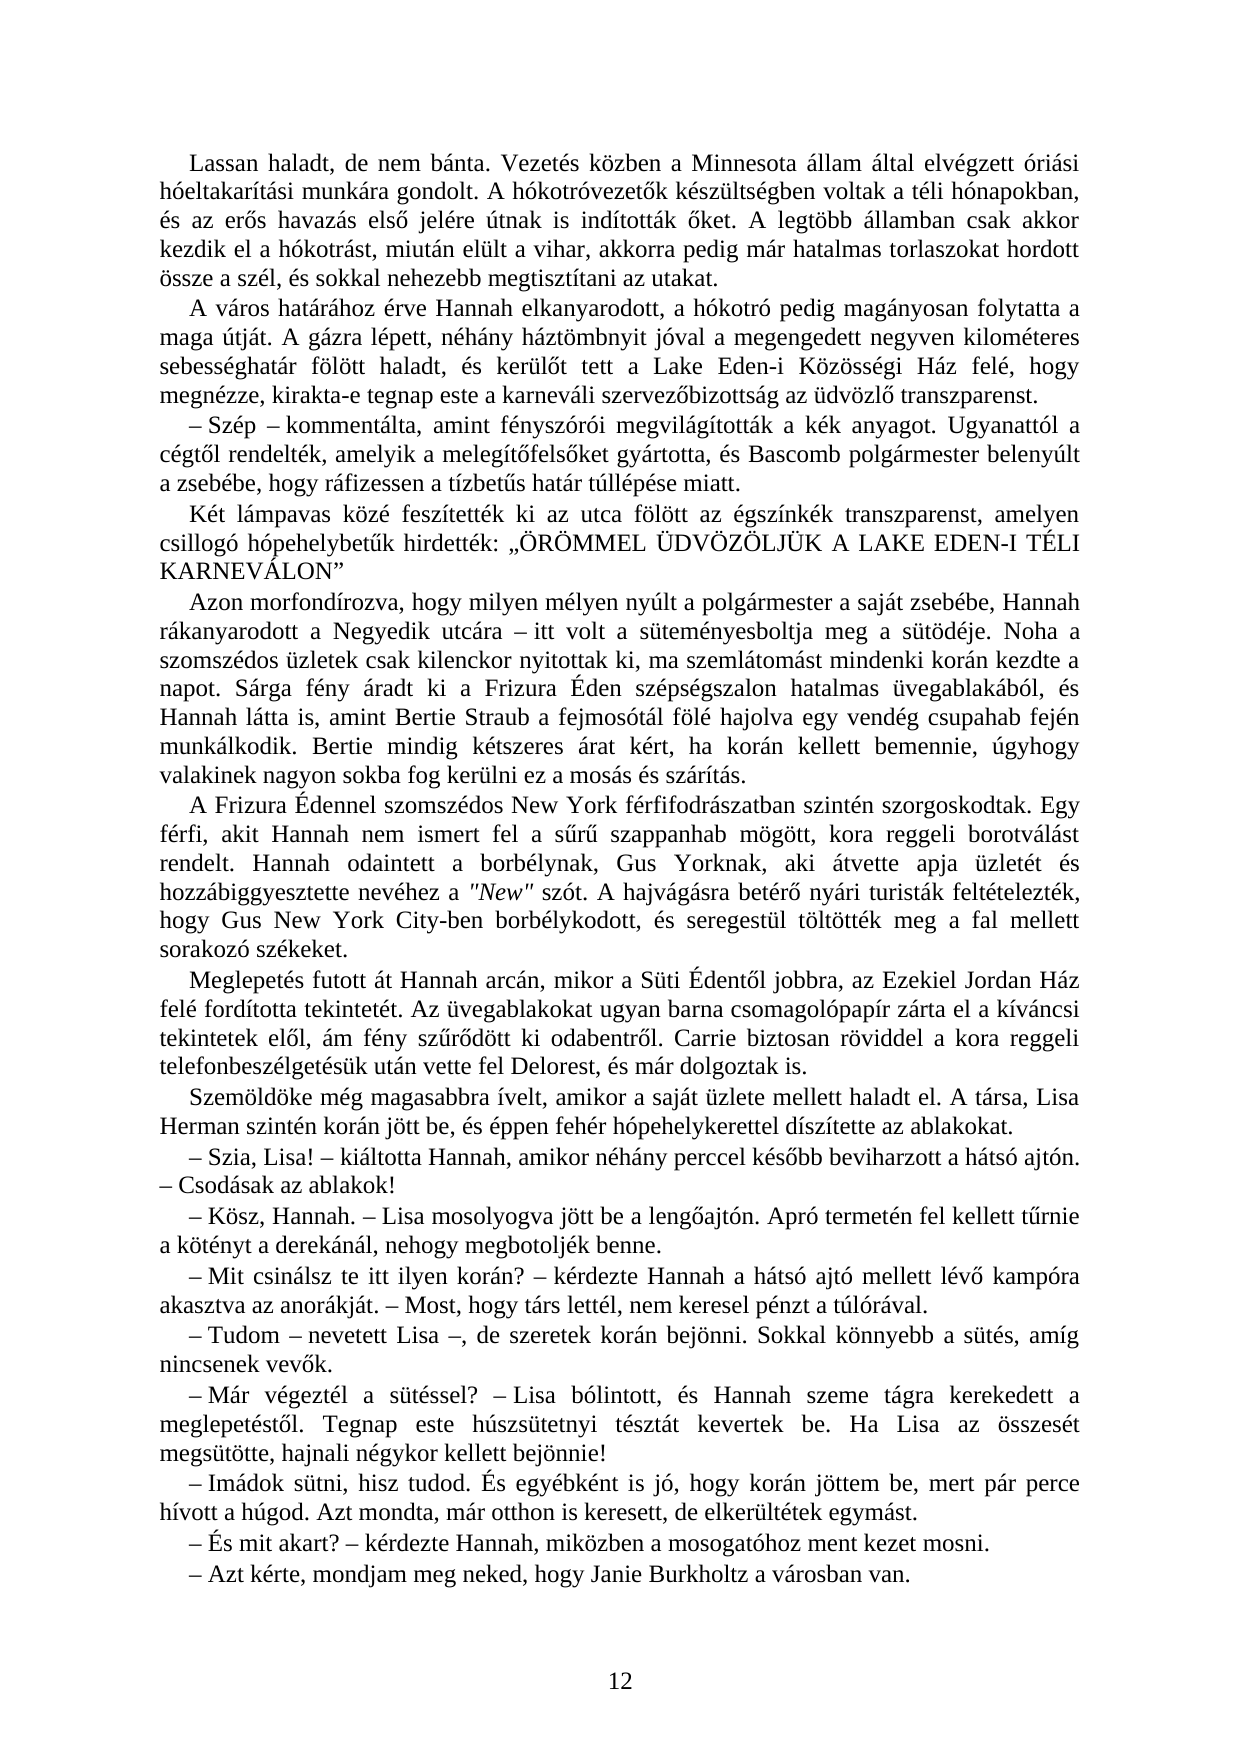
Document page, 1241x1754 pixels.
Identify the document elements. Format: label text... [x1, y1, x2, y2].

text – Kösz, Hannah. – Lisa mosolyogva jött be a lengőajtón. Apró termetén fel kellett tűrnie a kötényt a derekánál, nehogy megbotoljék benne. [159, 1201, 1081, 1259]
text – Mit csinálsz te itt ilyen korán? – kérdezte Hannah a hátsó ajtó mellett lévő kampóra akasztva az anorákját. – Most, hogy társ lettél, nem keresel pénzt a túlórával. [159, 1261, 1081, 1318]
text – És mit akart? – kérdezte Hannah, miközben a mosogatóhoz ment kezet mosni. [159, 1528, 1081, 1557]
text – Tudom – nevetett Lisa –, de szeretek korán bejönni. Sokkal könnyebb a sütés, amíg nincsenek vevők. [159, 1321, 1081, 1378]
text Azon morfondírozva, hogy milyen mélyen nyúlt a polgármester a saját zsebébe, Hannah rákanyarodott a Negyedik utcára – itt volt a süteményesboltja meg a sütödéje. Noha a szomszédos üzletek csak kilenckor nyitottak ki, ma szemlátomást mindenki korán kezdte a napot. Sárga fény áradt ki a Frizura Éden szépségszalon hatalmas üvegablakából, és Hannah látta is, amint Bertie Straub a fejmosótál fölé hajolva egy vendég csupahab fején munkálkodik. Bertie mindig kétszeres árat kért, ha korán kellett bemennie, úgyhogy valakinek nagyon sokba fog kerülni ez a mosás és szárítás. [159, 587, 1081, 788]
text A Frizura Édennel szomszédos New York férfifodrászatban szintén szorgoskodtak. Egy férfi, akit Hannah nem ismert fel a sűrű szappanhab mögött, kora reggeli borotválást rendelt. Hannah odaintett a borbélynak, Gus Yorknak, aki átvette apja üzletét és hozzábiggyesztette nevéhez a "New" szót. A hajvágásra betérő nyári turisták feltételezték, hogy Gus New York City-ben borbélykodott, és seregestül töltötték meg a fal mellett sorakozó székeket. [159, 791, 1081, 963]
text – Már végeztél a sütéssel? – Lisa bólintott, és Hannah szeme tágra kerekedett a meglepetéstől. Tegnap este húszsütetnyi tésztát kevertek be. Ha Lisa az összesét megsütötte, hajnali négykor kellett bejönnie! [159, 1380, 1081, 1466]
text A város határához érve Hannah elkanyarodott, a hókotró pedig magányosan folytatta a maga útját. A gázra lépett, néhány háztömbnyit jóval a megengedett negyven kilométeres sebességhatár fölött haladt, és kerülőt tett a Lake Eden-i Közösségi Ház felé, hogy megnézze, kirakta-e tegnap este a karneváli szervezőbizottság az üdvözlő transzparenst. [159, 293, 1081, 408]
text Lassan haladt, de nem bánta. Vezetés közben a Minnesota állam által elvégzett óriási hóeltakarítási munkára gondolt. A hókotróvezetők készültségben voltak a téli hónapokban, és az erős havazás első jelére útnak is indították őket. A legtöbb államban csak akkor kezdik el a hókotrást, miután elült a vihar, akkorra pedig már hatalmas torlaszokat hordott össze a szél, és sokkal nehezebb megtisztítani az utakat. [159, 148, 1081, 291]
text – Szép – kommentálta, amint fényszórói megvilágították a kék anyagot. Ugyanattól a cégtől rendelték, amelyik a melegítőfelsőket gyártotta, és Bascomb polgármester belenyúlt a zsebébe, hogy ráfizessen a tízbetűs határ túllépése miatt. [159, 411, 1081, 497]
text Szemöldöke még magasabbra ívelt, amikor a saját üzlete mellett haladt el. A társa, Lisa Herman szintén korán jött be, és éppen fehér hópehelykerettel díszítette az ablakokat. [159, 1082, 1081, 1140]
text – Szia, Lisa! – kiáltotta Hannah, amikor néhány perccel később beviharzott a hátsó ajtón. – Csodásak az ablakok! [159, 1142, 1081, 1199]
text – Azt kérte, mondjam meg neked, hogy Janie Burkholtz a városban van. [159, 1559, 1081, 1588]
text – Imádok sütni, hisz tudod. És egyébként is jó, hogy korán jöttem be, mert pár perce hívott a húgod. Azt mondta, már otthon is keresett, de elkerültétek egymást. [159, 1468, 1081, 1526]
text Meglepetés futott át Hannah arcán, mikor a Süti Édentől jobbra, az Ezekiel Jordan Ház felé fordította tekintetét. Az üvegablakokat ugyan barna csomagolópapír zárta el a kíváncsi tekintetek elől, ám fény szűrődött ki odabentről. Carrie biztosan röviddel a kora reggeli telefonbeszélgetésük után vette fel Delorest, és már dolgoztak is. [159, 965, 1081, 1080]
text Két lámpavas közé feszítették ki az utca fölött az égszínkék transzparenst, amelyen csillogó hópehelybetűk hirdették: „ÖRÖMMEL ÜDVÖZÖLJÜK A LAKE EDEN-I TÉLI KARNEVÁLON” [159, 499, 1081, 585]
